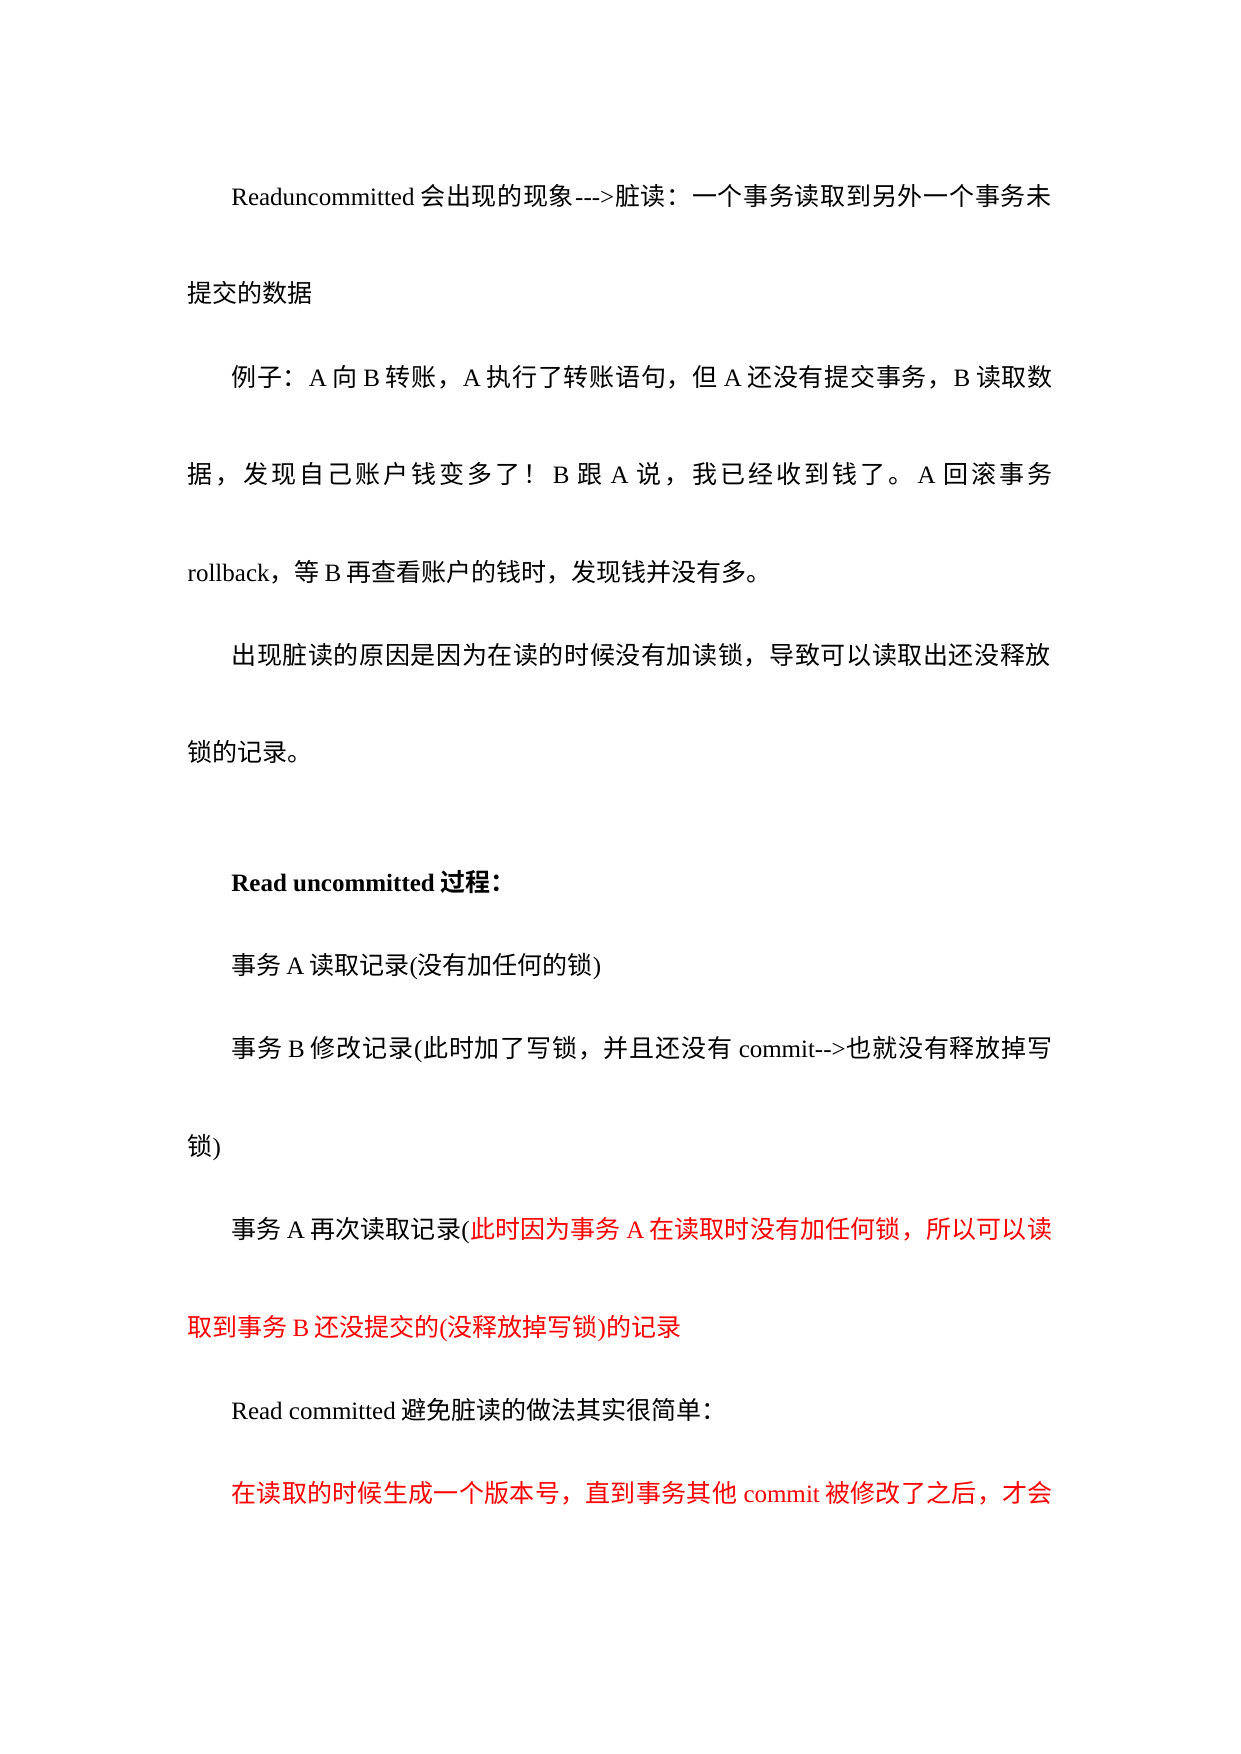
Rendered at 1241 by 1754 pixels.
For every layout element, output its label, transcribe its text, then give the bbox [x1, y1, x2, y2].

text 事务B修改记录(此时加了写锁，并且还没有commit-->也就没有释放掉写锁) [187, 1014, 1053, 1177]
text 事务A读取记录(没有加任何的锁) [187, 931, 1053, 996]
text 事务A再次读取记录(此时因为事务A在读取时没有加任何锁，所以可以读取到事务B还没提交的(没释放掉写锁)的记录 [187, 1195, 1053, 1358]
text 出现脏读的原因是因为在读的时候没有加读锁，导致可以读取出还没释放锁的记录。 [187, 621, 1053, 783]
text 例子：A向B转账，A执行了转账语句，但A还没有提交事务，B读取数据，发现自己账户钱变多了！B跟A说，我已经收到钱了。A回滚事务rollback，等B再查看账户的钱时，发现钱并没有多。 [187, 343, 1053, 603]
text 在读取的时候生成一个版本号，直到事务其他commit被修改了之后，才会有新的版本号 [187, 1459, 1053, 1524]
text Read committed避免脏读的做法其实很简单： [187, 1376, 1053, 1441]
text Readuncommitted会出现的现象--->脏读：一个事务读取到另外一个事务未提交的数据 [187, 162, 1053, 324]
text Read uncommitted过程： [187, 848, 1053, 913]
